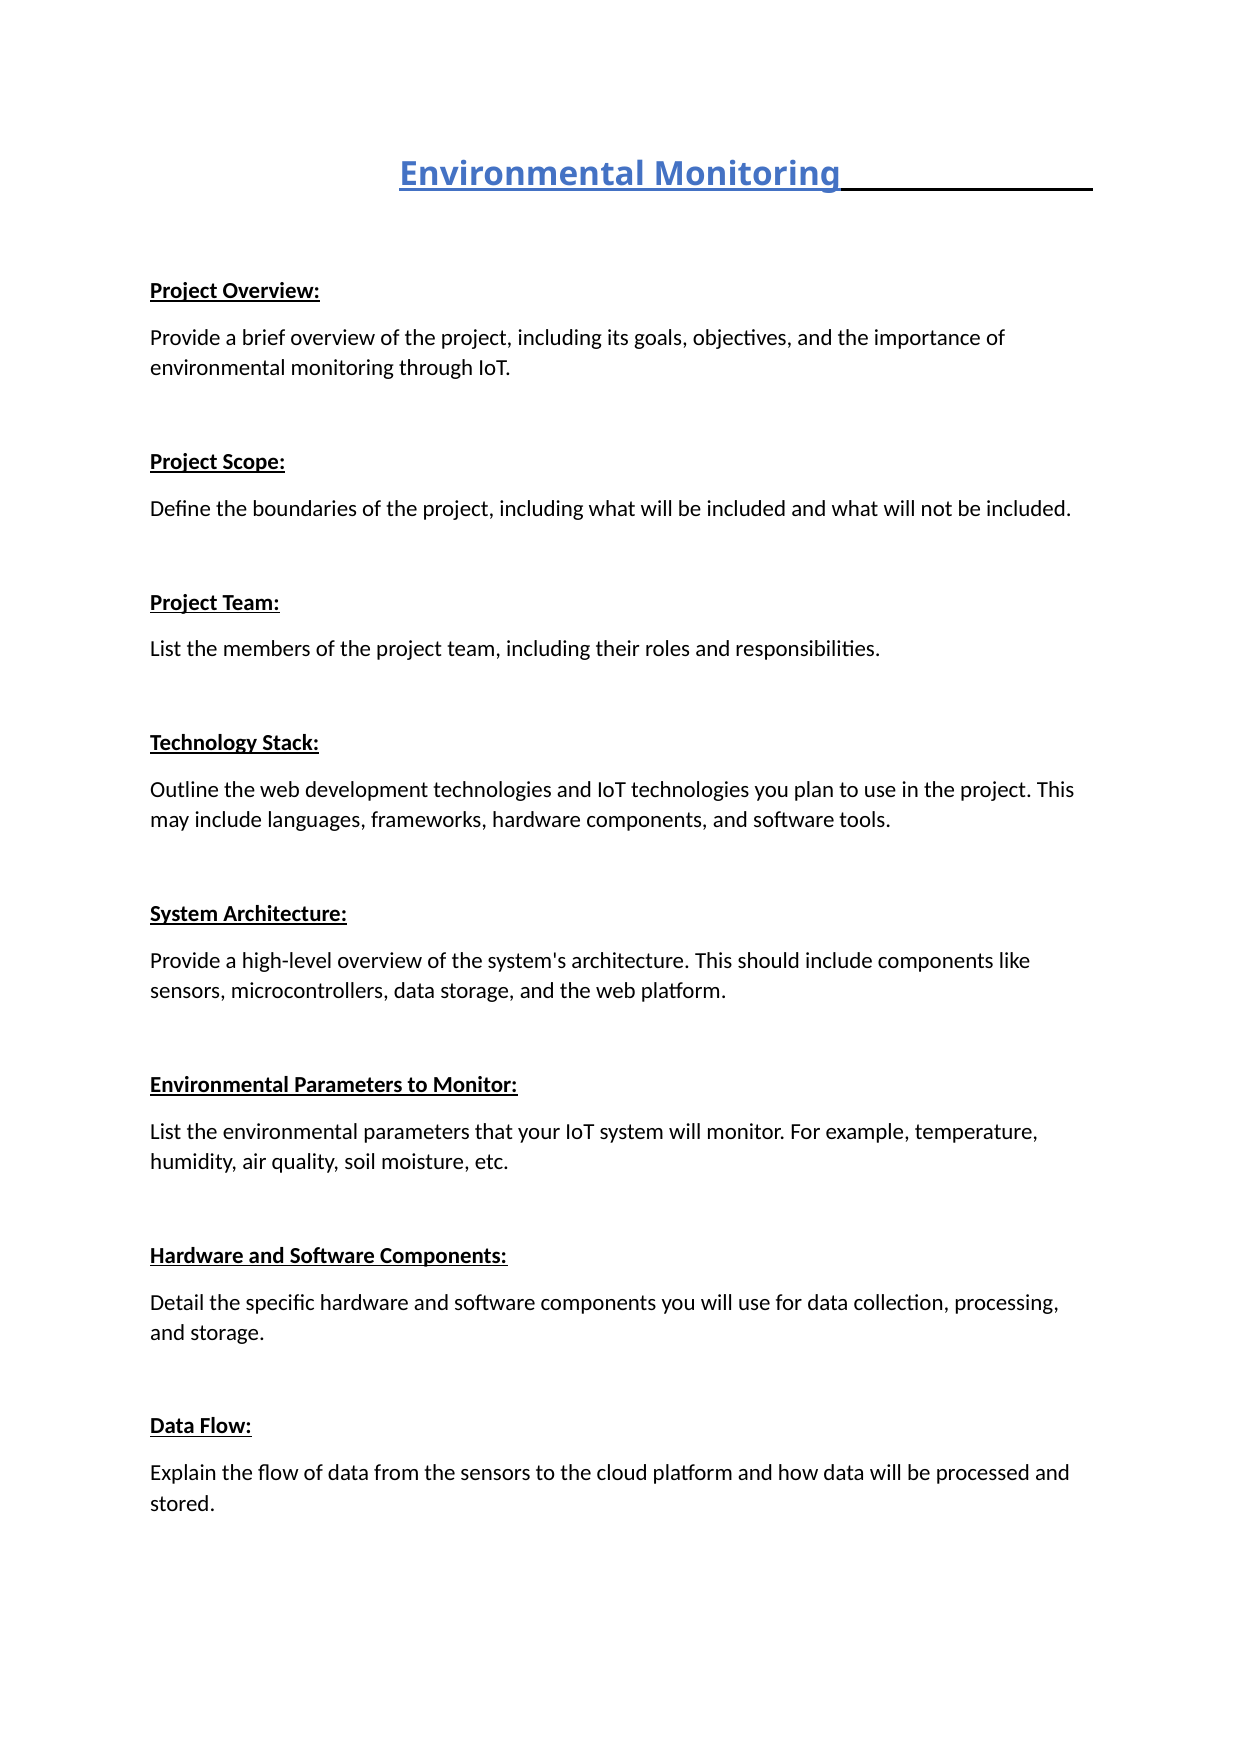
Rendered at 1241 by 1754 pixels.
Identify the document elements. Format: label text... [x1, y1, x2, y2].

text Hardware and Software Components: [150, 1241, 1090, 1269]
text Provide a brief overview of the project, including its goals, objectives, and the importance of environmental monitoring through IoT. [150, 323, 1090, 381]
text List the environmental parameters that your IoT system will monitor. For example, temperature, humidity, air quality, soil moisture, etc. [150, 1117, 1090, 1175]
text Environmental Parameters to Monitor: [150, 1070, 1090, 1098]
text Define the boundaries of the project, including what will be included and what will not be included. [150, 494, 1090, 522]
text Environmental Monitoring [150, 150, 1090, 195]
text List the members of the project team, including their roles and responsibilities. [150, 634, 1090, 663]
text Project Scope: [150, 447, 1090, 475]
text Technology Stack: [150, 728, 1090, 756]
text Project Overview: [150, 276, 1090, 304]
text Project Team: [150, 588, 1090, 616]
text Explain the flow of data from the sensors to the cloud platform and how data will be processed and stored. [150, 1458, 1090, 1517]
text System Architecture: [150, 899, 1090, 927]
text Outline the web development technologies and IoT technologies you plan to use in the project. This may include languages, frameworks, hardware components, and software tools. [150, 775, 1090, 833]
text Detail the specific hardware and software components you will use for data collection, processing, and storage. [150, 1288, 1090, 1346]
text Data Flow: [150, 1412, 1090, 1440]
text Provide a high-level overview of the system's architecture. This should include components like sensors, microcontrollers, data storage, and the web platform. [150, 946, 1090, 1004]
